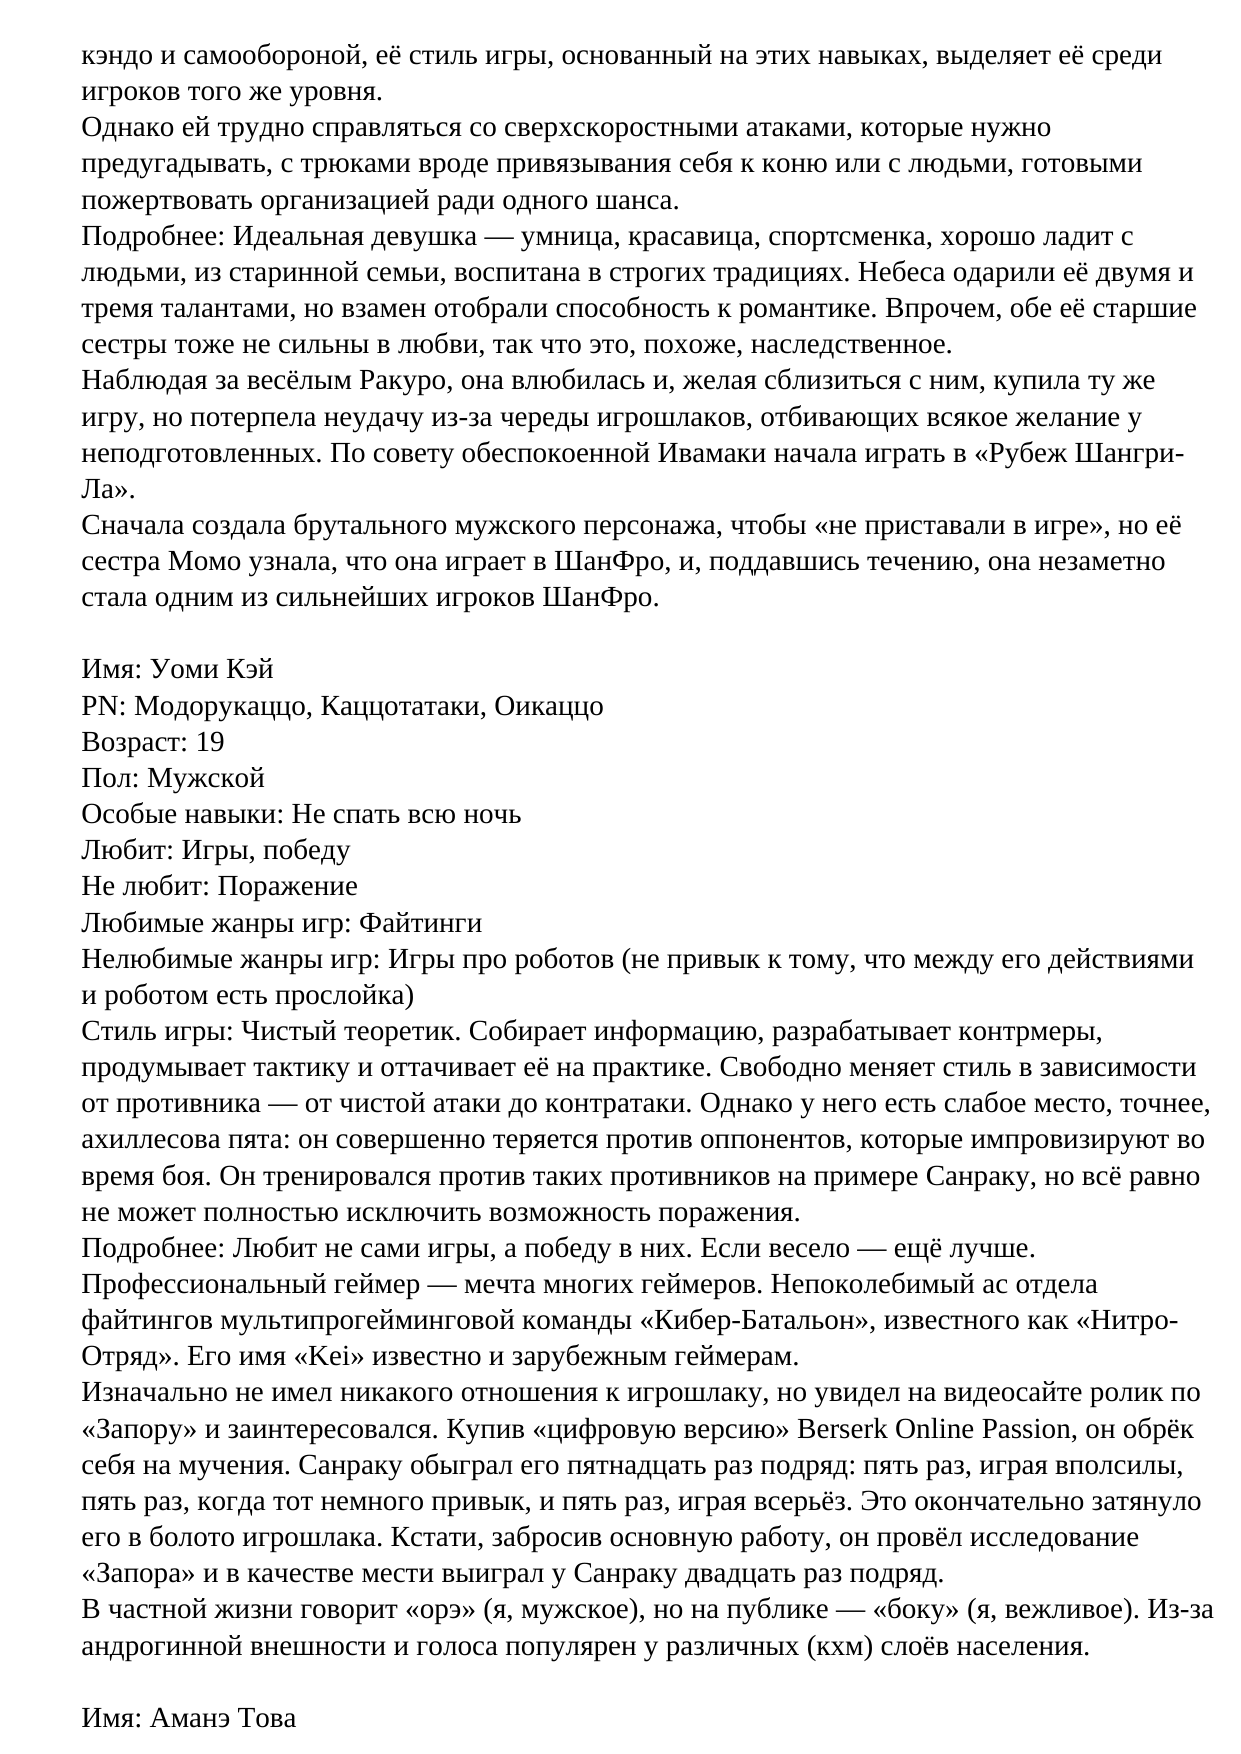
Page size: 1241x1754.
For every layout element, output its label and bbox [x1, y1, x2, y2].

text [81, 37, 1215, 1733]
